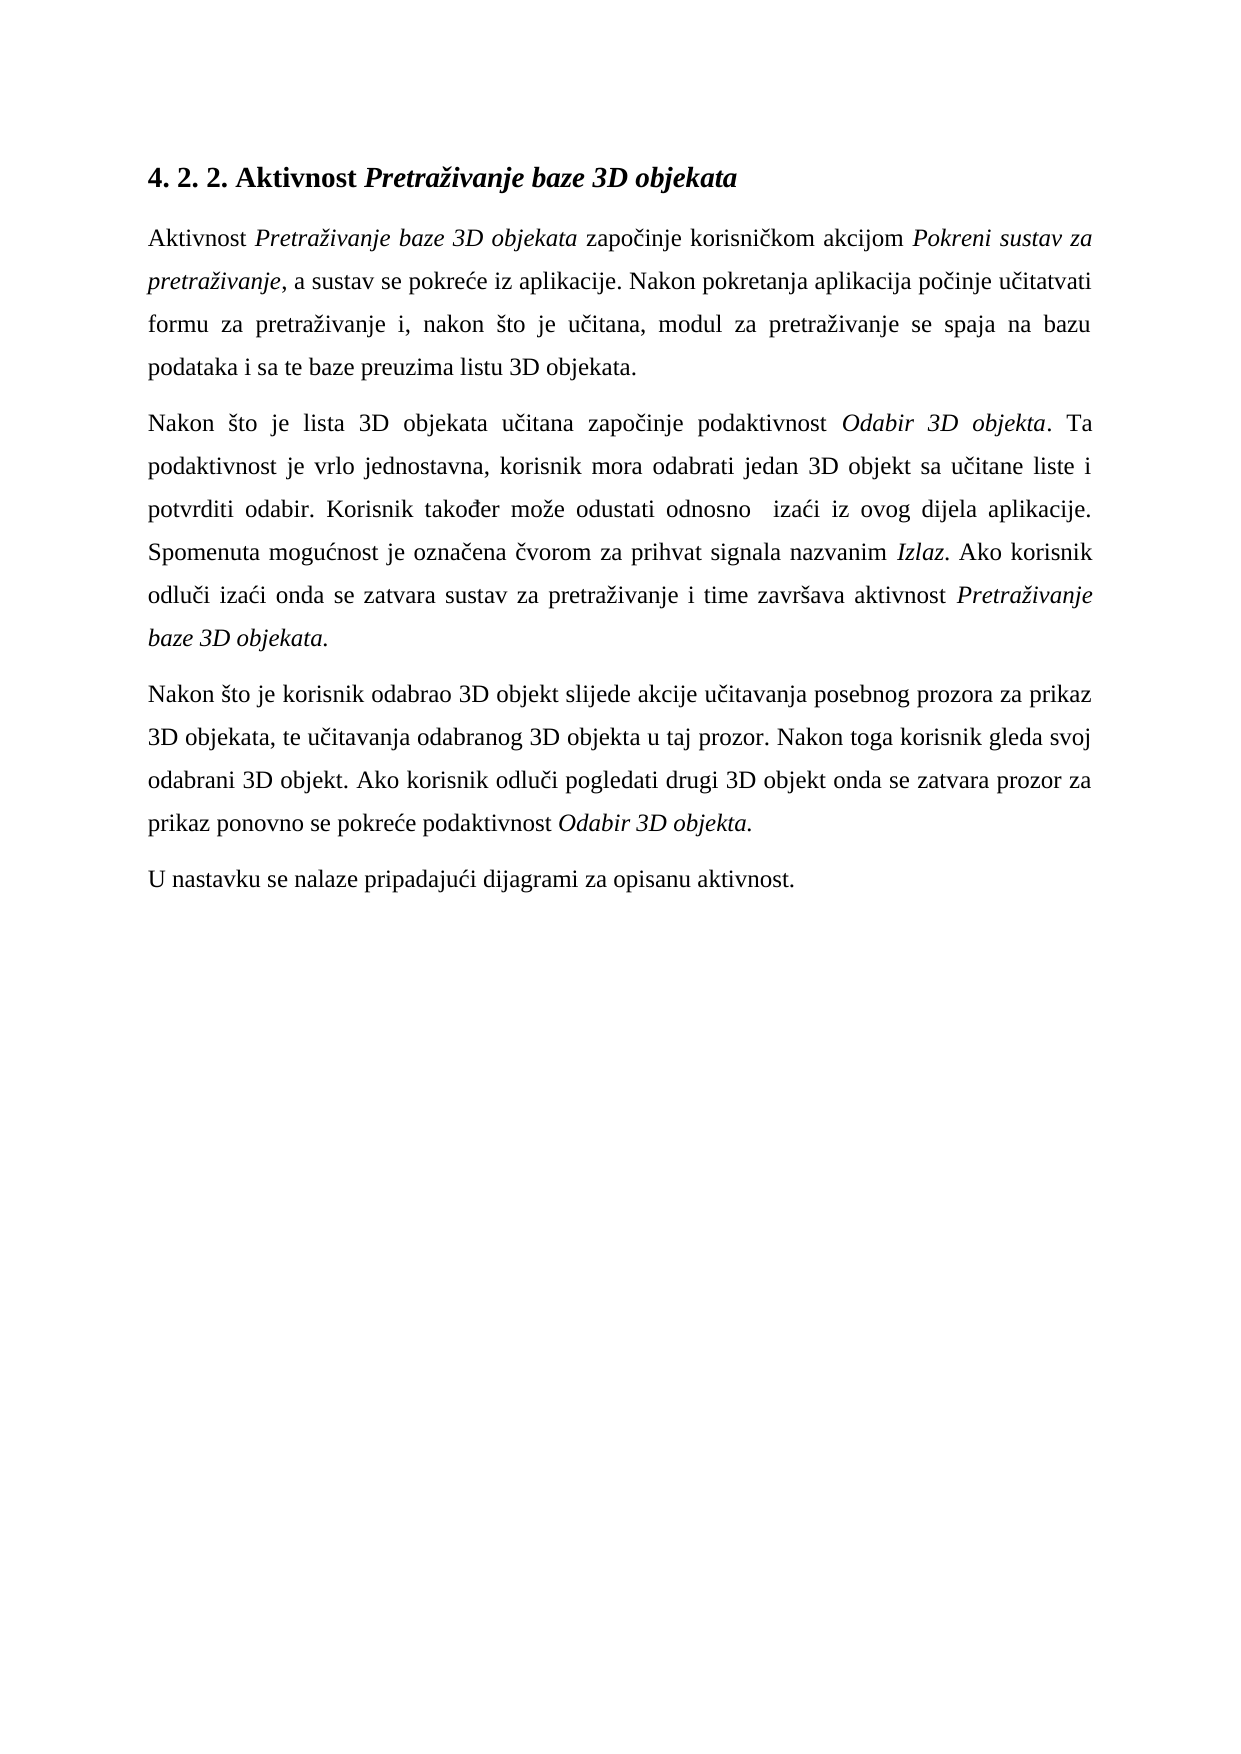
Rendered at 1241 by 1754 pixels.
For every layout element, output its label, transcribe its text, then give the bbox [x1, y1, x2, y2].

subtitle 4. 2. 2. Aktivnost Pretraživanje baze 3D objekata [148, 160, 1093, 194]
text U nastavku se nalaze pripadajući dijagrami za opisanu aktivnost. [148, 864, 1093, 893]
text Nakon što je korisnik odabrao 3D objekt slijede akcije učitavanja posebnog prozora za prikaz 3D objekata, te učitavanja odabranog 3D objekta u taj prozor. Nakon toga korisnik gleda svoj odabrani 3D objekt. Ako korisnik odluči pogledati drugi 3D objekt onda se zatvara prozor za prikaz ponovno se pokreće podaktivnost Odabir 3D objekta. [148, 679, 1093, 837]
text Aktivnost Pretraživanje baze 3D objekata započinje korisničkom akcijom Pokreni sustav za pretraživanje, a sustav se pokreće iz aplikacije. Nakon pokretanja aplikacija počinje učitatvati formu za pretraživanje i, nakon što je učitana, modul za pretraživanje se spaja na bazu podataka i sa te baze preuzima listu 3D objekata. [148, 223, 1093, 381]
text Nakon što je lista 3D objekata učitana započinje podaktivnost Odabir 3D objekta. Ta podaktivnost je vrlo jednostavna, korisnik mora odabrati jedan 3D objekt sa učitane liste i potvrditi odabir. Korisnik također može odustati odnosno izaći iz ovog dijela aplikacije. Spomenuta mogućnost je označena čvorom za prihvat signala nazvanim Izlaz. Ako korisnik odluči izaći onda se zatvara sustav za pretraživanje i time završava aktivnost Pretraživanje baze 3D objekata. [148, 408, 1093, 652]
